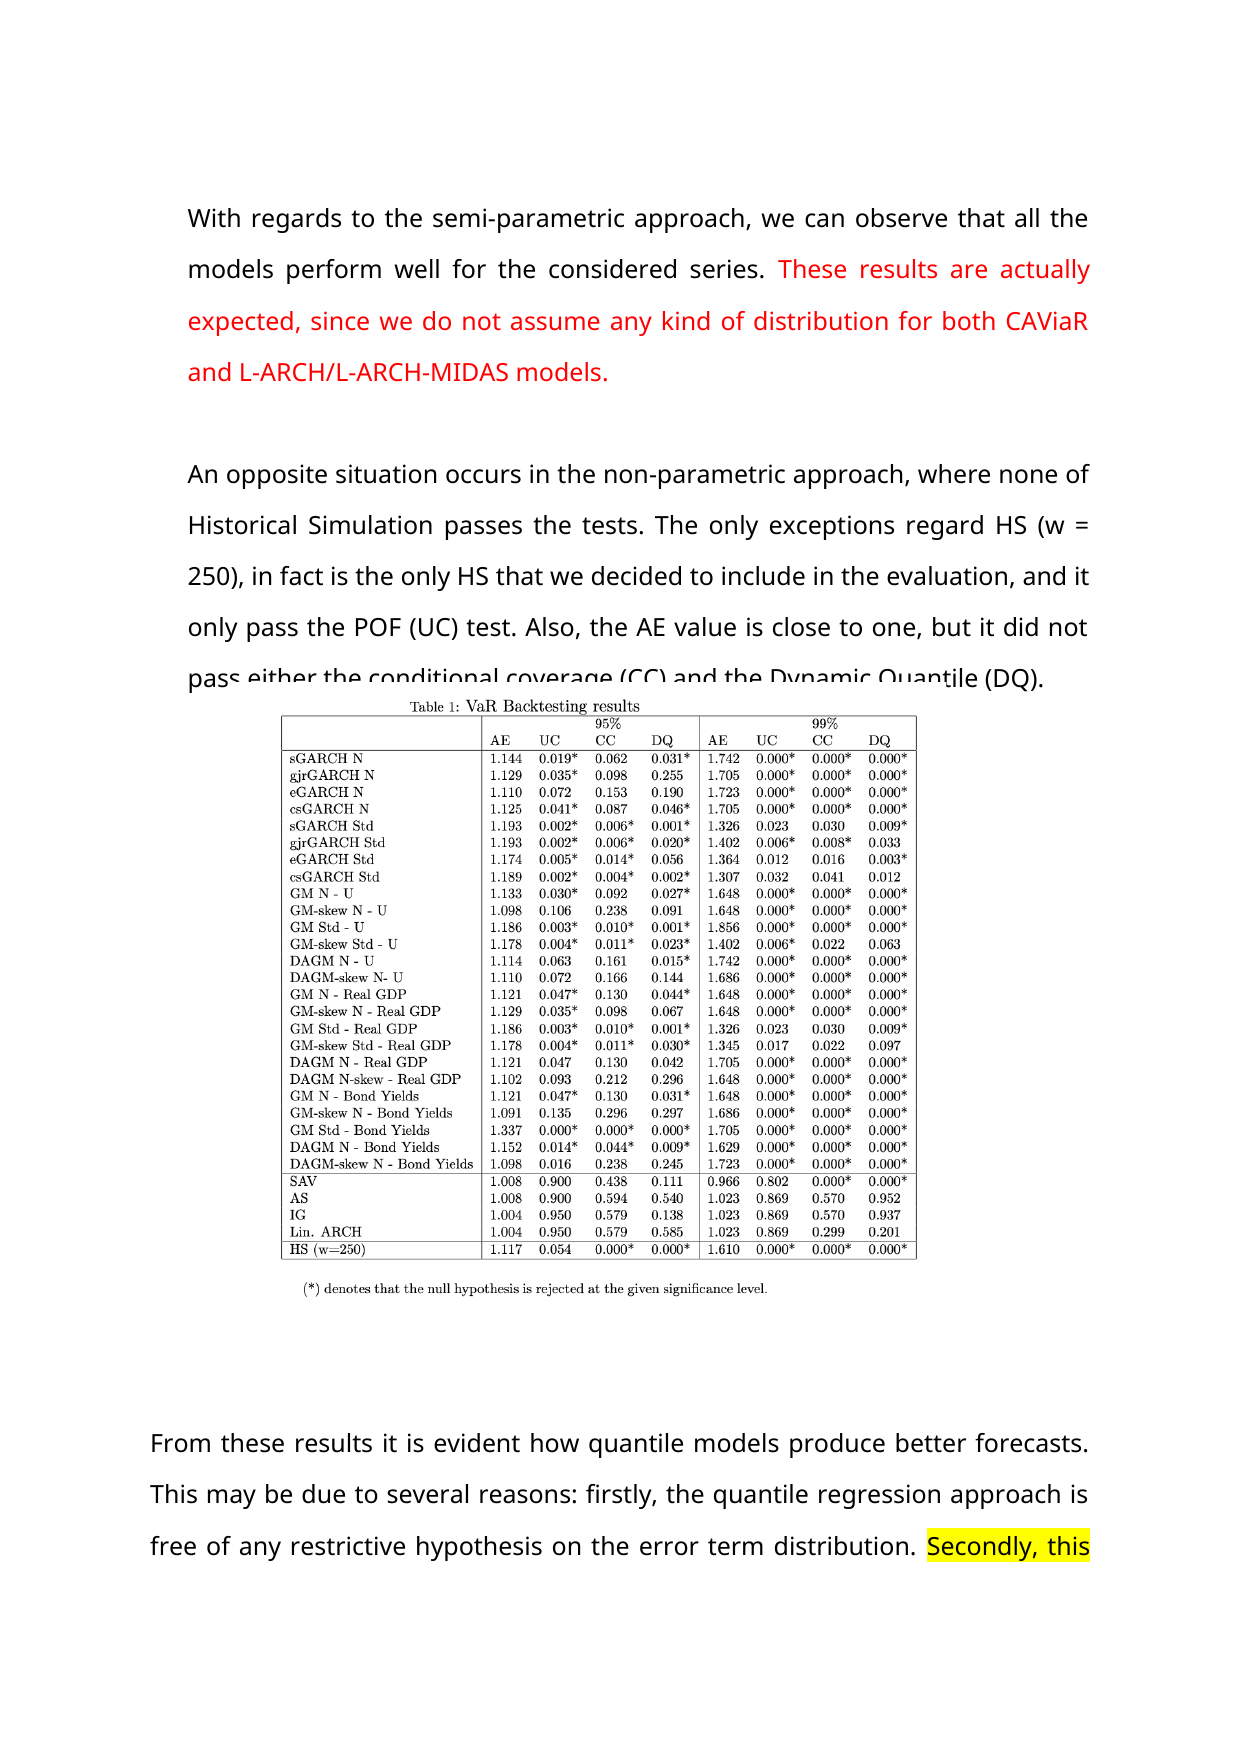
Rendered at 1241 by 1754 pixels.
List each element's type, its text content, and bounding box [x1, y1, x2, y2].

text An opposite situation occurs in the non-parametric approach, where none of Historical Simulation passes the tests. The only exceptions regard HS (w = 250), in fact is the only HS that we decided to include in the evaluation, and it only pass the POF (UC) test. Also, the AE value is close to one, but it did not pass either the conditional coverage (CC) and the Dynamic Quantile (DQ). [187, 456, 1090, 694]
picture [227, 682, 947, 1313]
text With regards to the semi-parametric approach, we can observe that all the models perform well for the considered series. These results are actually expected, since we do not assume any kind of distribution for both CAViaR and L-ARCH/L-ARCH-MIDAS models. [187, 201, 1090, 388]
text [150, 1426, 1090, 1562]
